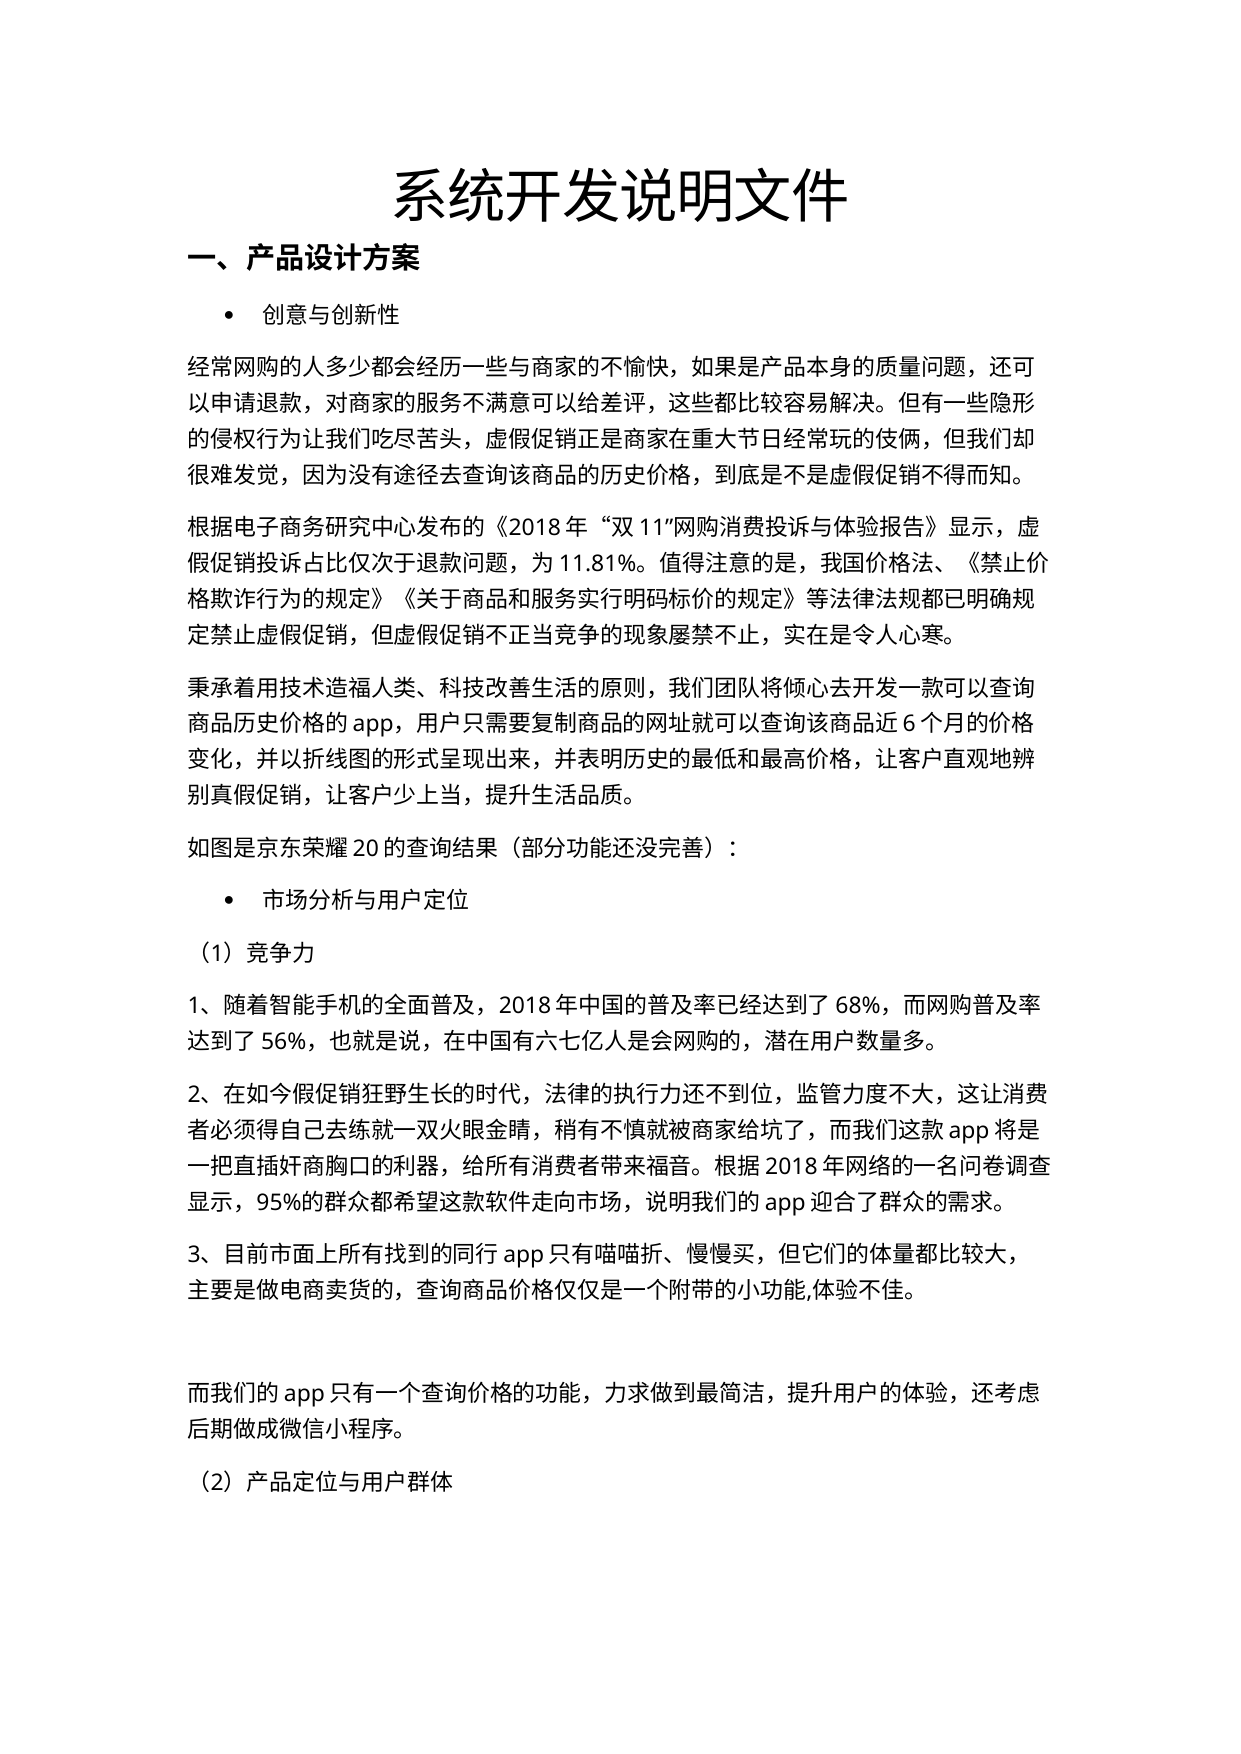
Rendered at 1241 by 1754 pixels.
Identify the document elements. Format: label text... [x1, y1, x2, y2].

text 2、在如今假促销狂野生长的时代，法律的执行力还不到位，监管力度不大，这让消费者必须得自己去练就一双火眼金睛，稍有不慎就被商家给坑了，而我们这款app将是一把直插奸商胸口的利器，给所有消费者带来福音。根据2018年网络的一名问卷调查显示，95%的群众都希望这款软件走向市场，说明我们的app迎合了群众的需求。 [187, 1076, 1053, 1217]
list 市场分析与用户定位 [225, 882, 1053, 915]
list 创意与创新性 [225, 297, 1053, 330]
text 1、随着智能手机的全面普及，2018年中国的普及率已经达到了68%，而网购普及率达到了56%，也就是说，在中国有六七亿人是会网购的，潜在用户数量多。 [187, 987, 1053, 1057]
text 一、产品设计方案 [187, 234, 1053, 277]
text 秉承着用技术造福人类、科技改善生活的原则，我们团队将倾心去开发一款可以查询商品历史价格的app，用户只需要复制商品的网址就可以查询该商品近6个月的价格变化，并以折线图的形式呈现出来，并表明历史的最低和最高价格，让客户直观地辨别真假促销，让客户少上当，提升生活品质。 [187, 669, 1053, 810]
text 根据电子商务研究中心发布的《2018年“双11”网购消费投诉与体验报告》显示，虚假促销投诉占比仅次于退款问题，为11.81%。值得注意的是，我国价格法、《禁止价格欺诈行为的规定》《关于商品和服务实行明码标价的规定》等法律法规都已明确规定禁止虚假促销，但虚假促销不正当竞争的现象屡禁不止，实在是令人心寒。 [187, 509, 1053, 650]
text 经常网购的人多少都会经历一些与商家的不愉快，如果是产品本身的质量问题，还可以申请退款，对商家的服务不满意可以给差评，这些都比较容易解决。但有一些隐形的侵权行为让我们吃尽苦头，虚假促销正是商家在重大节日经常玩的伎俩，但我们却很难发觉，因为没有途径去查询该商品的历史价格，到底是不是虚假促销不得而知。 [187, 349, 1053, 490]
text 而我们的app只有一个查询价格的功能，力求做到最简洁，提升用户的体验，还考虑后期做成微信小程序。 [187, 1375, 1053, 1444]
text 如图是京东荣耀20的查询结果（部分功能还没完善）： [187, 829, 1053, 863]
text （2）产品定位与用户群体 [187, 1464, 1053, 1497]
title 系统开发说明文件 [187, 150, 1053, 234]
text 3、目前市面上所有找到的同行app只有喵喵折、慢慢买，但它们的体量都比较大，主要是做电商卖货的，查询商品价格仅仅是一个附带的小功能,体验不佳。 [187, 1236, 1053, 1306]
text （1）竞争力 [187, 935, 1053, 968]
